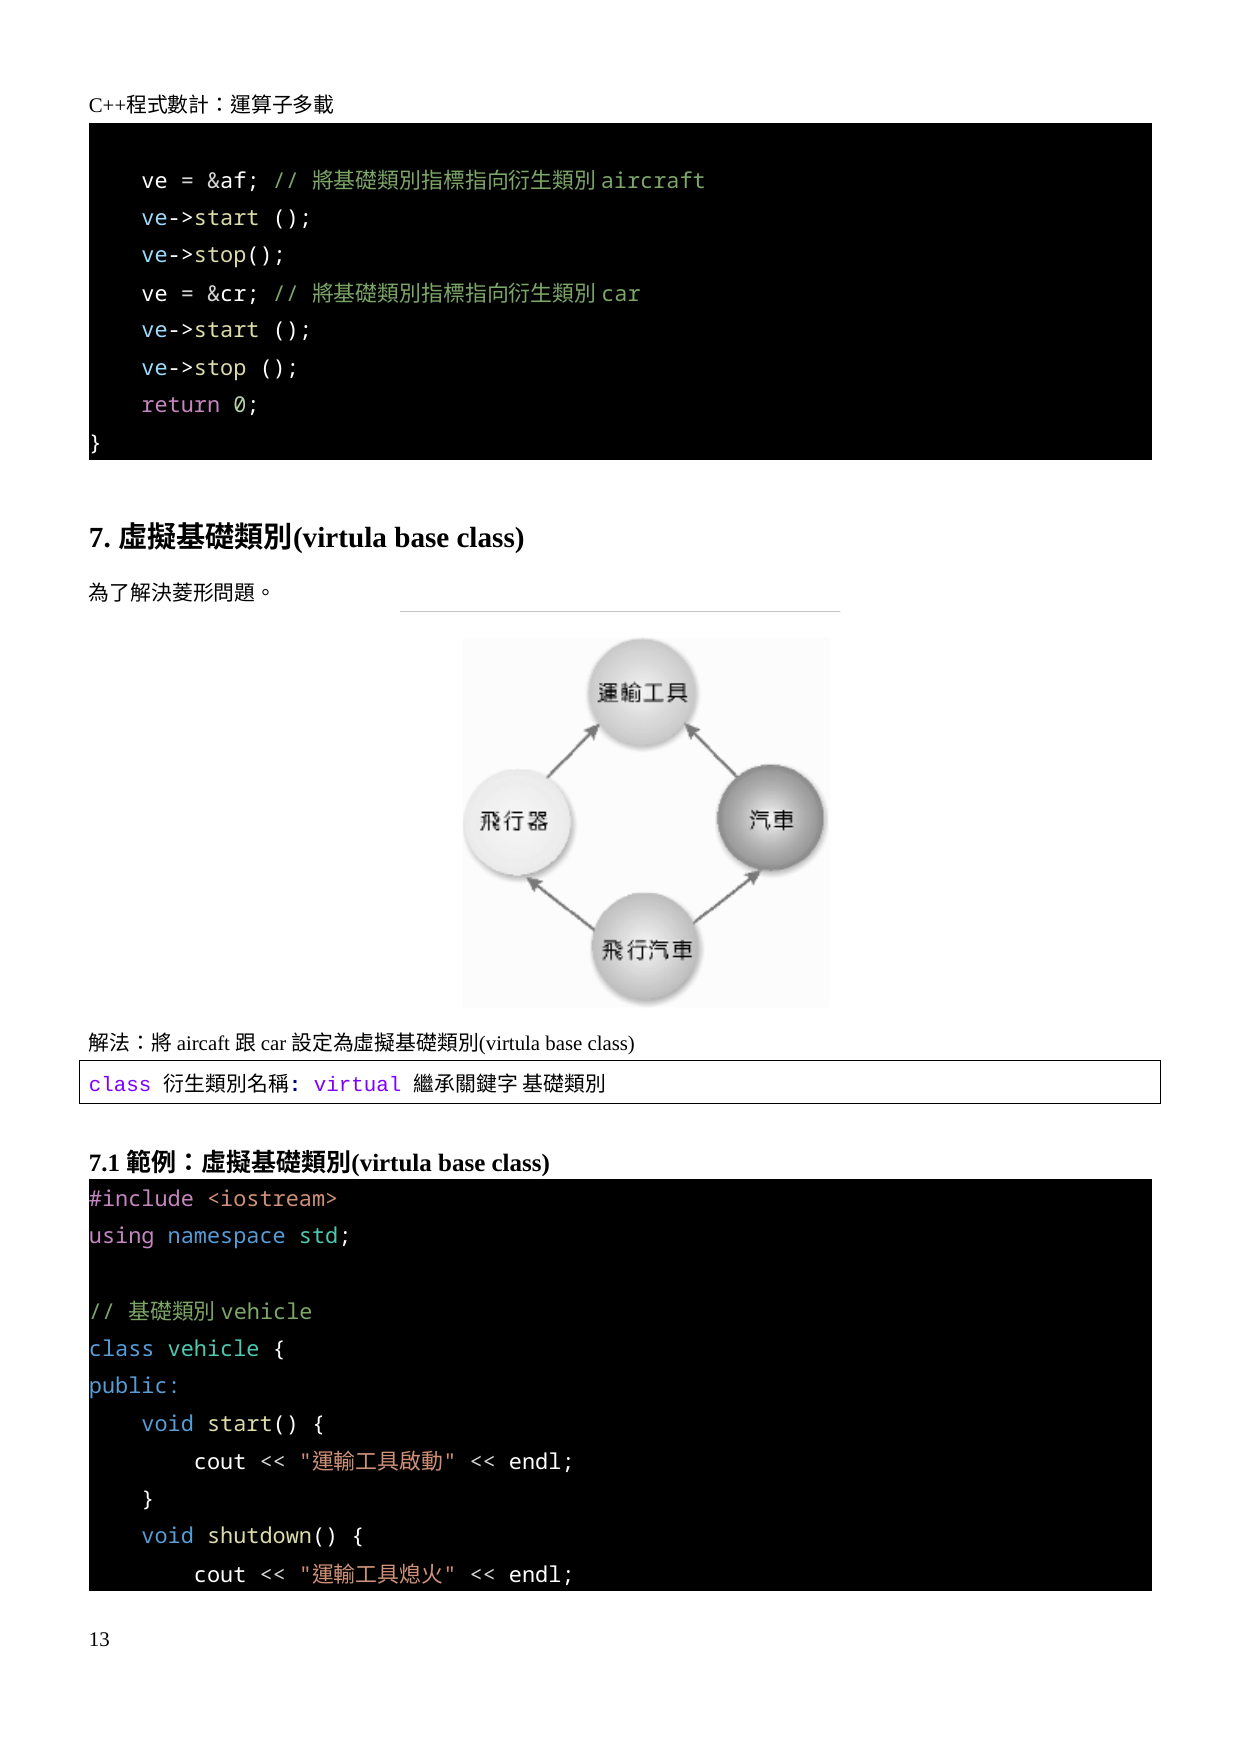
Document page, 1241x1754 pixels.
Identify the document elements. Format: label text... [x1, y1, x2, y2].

text ve->stop (); [89, 348, 1152, 385]
text public: [89, 1366, 1152, 1404]
text } [89, 1479, 1152, 1516]
text cout << "運輸工具啟動" << endl; [89, 1441, 1152, 1479]
text cout << "運輸工具熄火" << endl; [89, 1554, 1152, 1591]
text class 衍生類別名稱: virtual 繼承關鍵字 基礎類別 [80, 1061, 1160, 1103]
text void start() { [89, 1404, 1152, 1441]
text void shutdown() { [89, 1516, 1152, 1554]
text ve = &cr; // 將基礎類別指標指向衍生類別 car [89, 273, 1152, 310]
text return 0; [89, 385, 1152, 423]
text class vehicle { [89, 1329, 1152, 1366]
text ve = &af; // 將基礎類別指標指向衍生類別aircraft [89, 160, 1152, 198]
text // 基礎類別 vehicle [89, 1291, 1152, 1329]
subtitle 虛擬基礎類別(virtula base class) [89, 498, 1152, 573]
text #include <iostream> [89, 1179, 1152, 1216]
text 為了解決菱形問題。 [89, 573, 1152, 610]
text ve->start (); [89, 310, 1152, 348]
text } [89, 423, 1152, 460]
subtitle 範例：虛擬基礎類別(virtula base class) [89, 1141, 1152, 1179]
picture [399, 610, 841, 1017]
text ve->stop(); [89, 235, 1152, 273]
text using namespace std; [89, 1216, 1152, 1254]
text 解法：將 aircaft 跟 car 設定為虛擬基礎類別(virtula base class) [89, 1023, 1152, 1060]
text ve->start (); [89, 198, 1152, 235]
